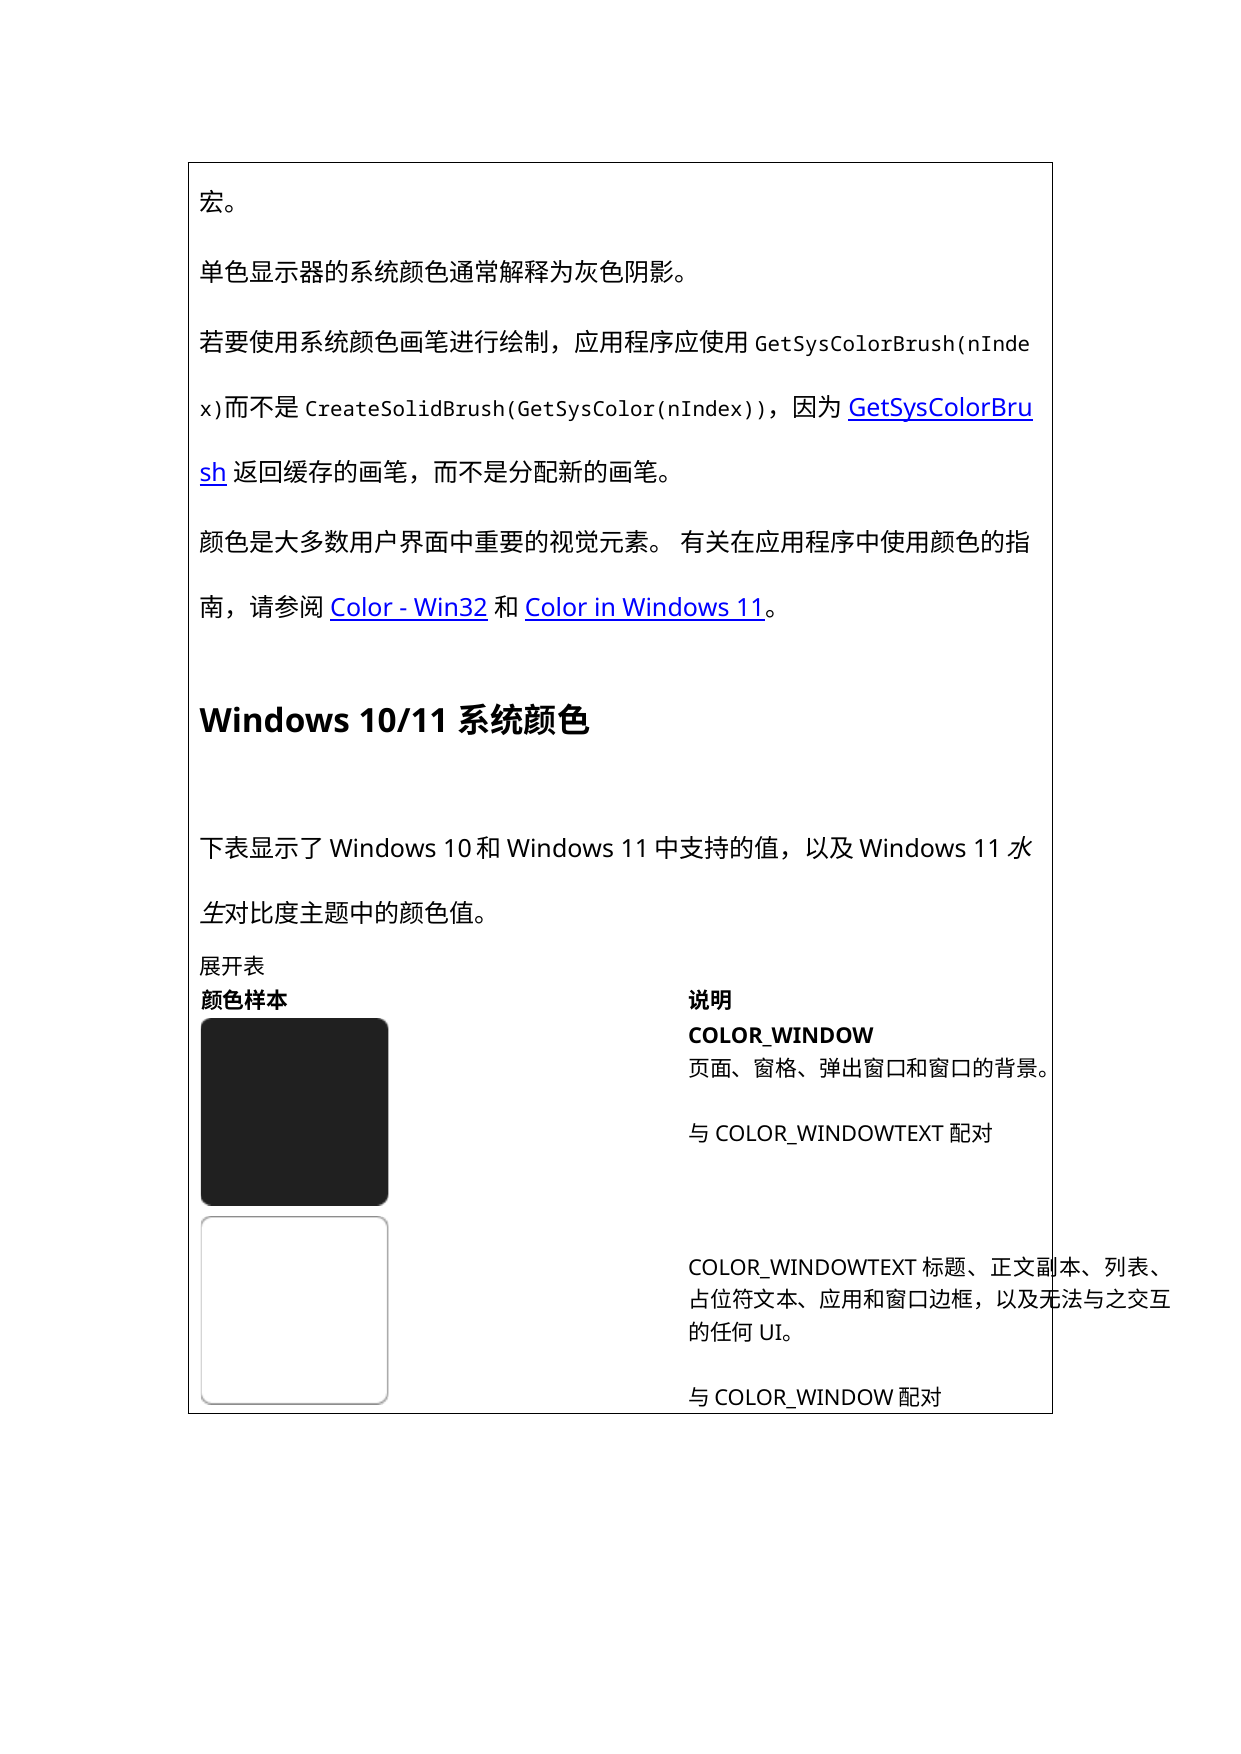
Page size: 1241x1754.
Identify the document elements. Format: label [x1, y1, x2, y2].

picture [200, 1216, 389, 1405]
table_header [189, 163, 1052, 1413]
picture [200, 1018, 389, 1206]
